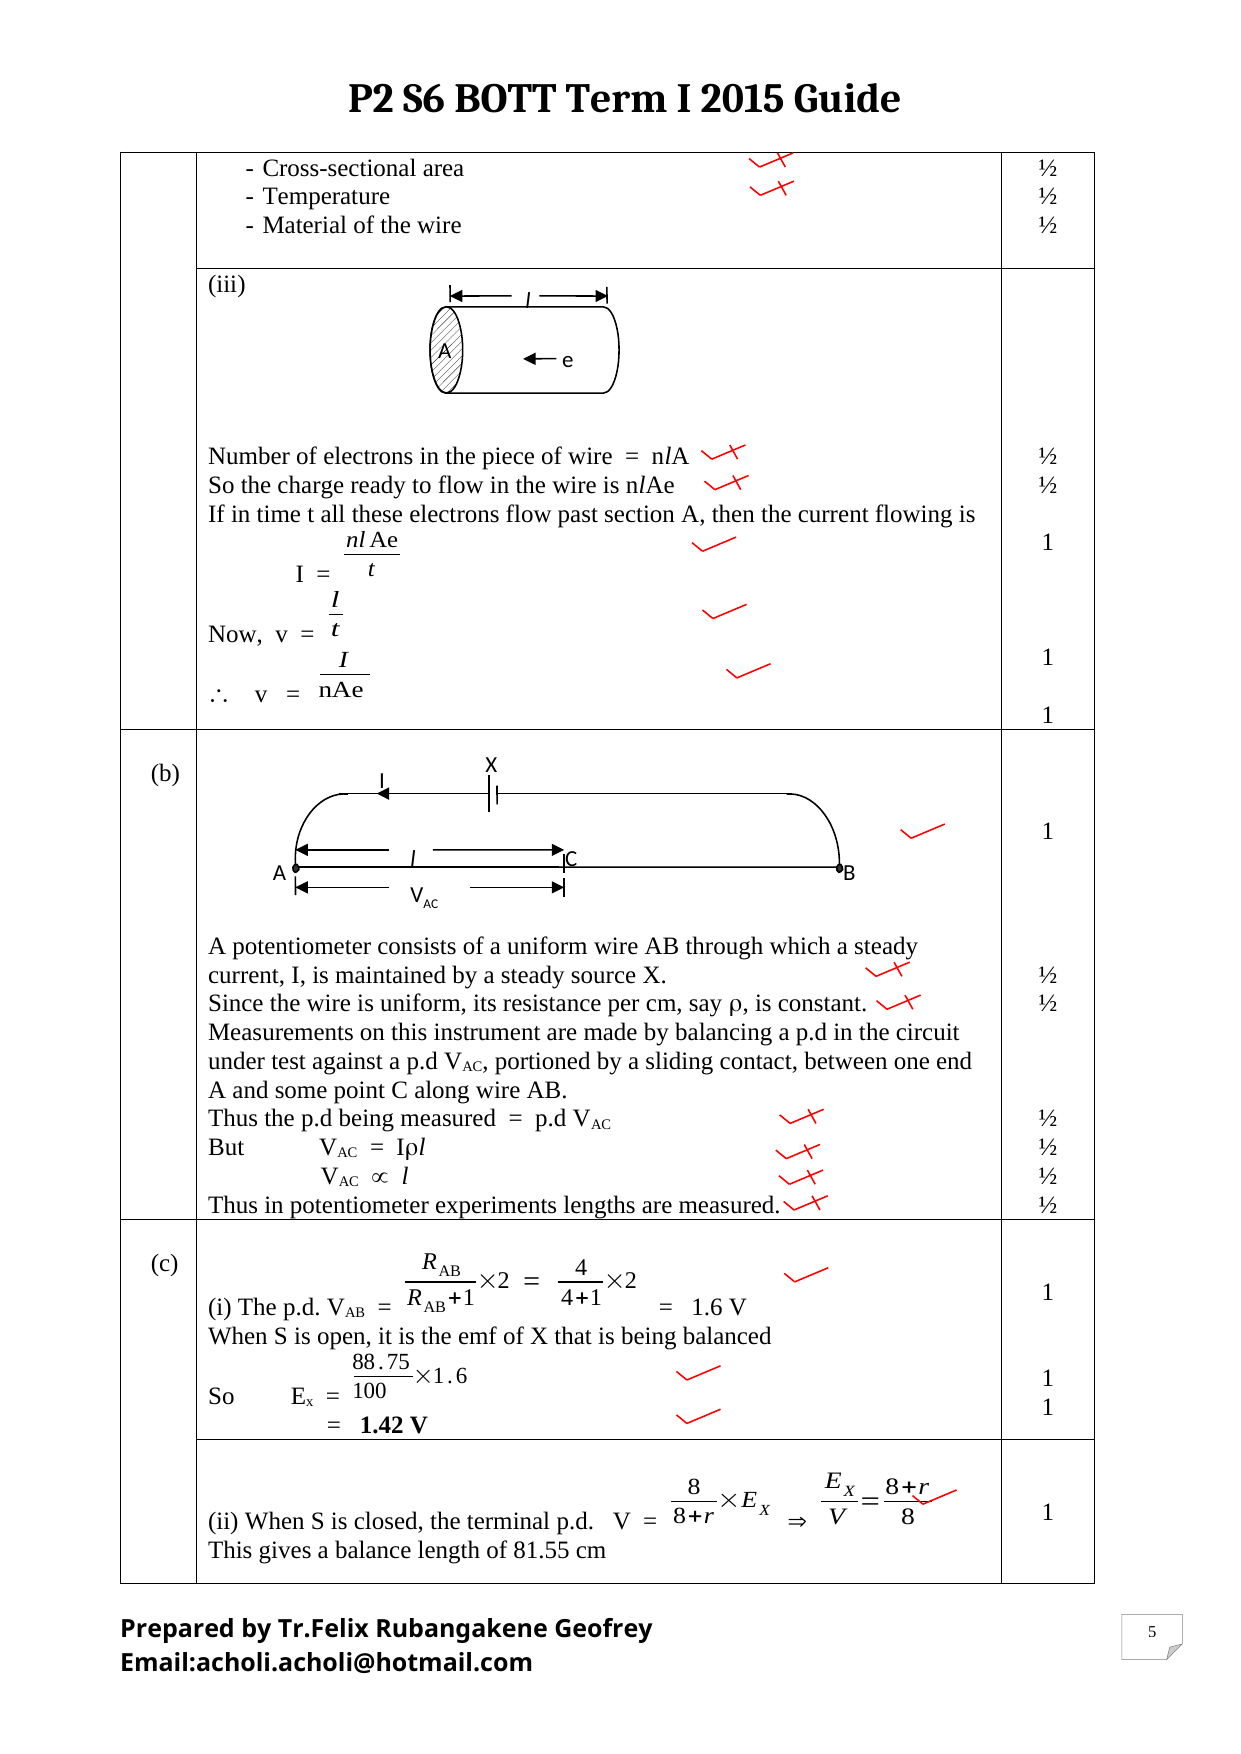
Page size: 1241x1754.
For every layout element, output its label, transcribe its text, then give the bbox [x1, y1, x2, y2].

table_cell 1 1 1 [1002, 1220, 1094, 1438]
table_cell (b) [121, 730, 196, 1218]
table_cell 1 1 1 1 [1002, 1440, 1094, 1583]
table_cell ½ ½ 1 1 1 [1002, 269, 1094, 729]
table_cell 1 ½ ½ ½ ½ ½ ½ [1002, 730, 1094, 1218]
table_cell ½ ½ ½ ½ [1002, 153, 1094, 268]
table_cell (i) The p.d. VAB = = 1.6 V When S is open, it is the emf of X that is being balanced So Ex = = 1.42 V [197, 1220, 1001, 1438]
table_cell (iii) Number of electrons in the piece of wire = nlA So the charge ready to flow in the wire is nlAe If in time t all these electrons flow past section A, then the current flowing is I = Now, v = v = [197, 269, 1001, 729]
table_cell (c) [121, 1220, 196, 1583]
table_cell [197, 1440, 1001, 1583]
table_cell A potentiometer consists of a uniform wire AB through which a steady current, I, is maintained by a steady source X. Since the wire is uniform, its resistance per cm, say , is constant. Measurements on this instrument are made by balancing a p.d in the circuit under test against a p.d VAC, portioned by a sliding contact, between one end A and some point C along wire AB. Thus the p.d being measured = p.d VAC But VAC = Il VAC l Thus in potentiometer experiments lengths are measured. [197, 730, 1001, 1218]
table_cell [197, 153, 1001, 268]
